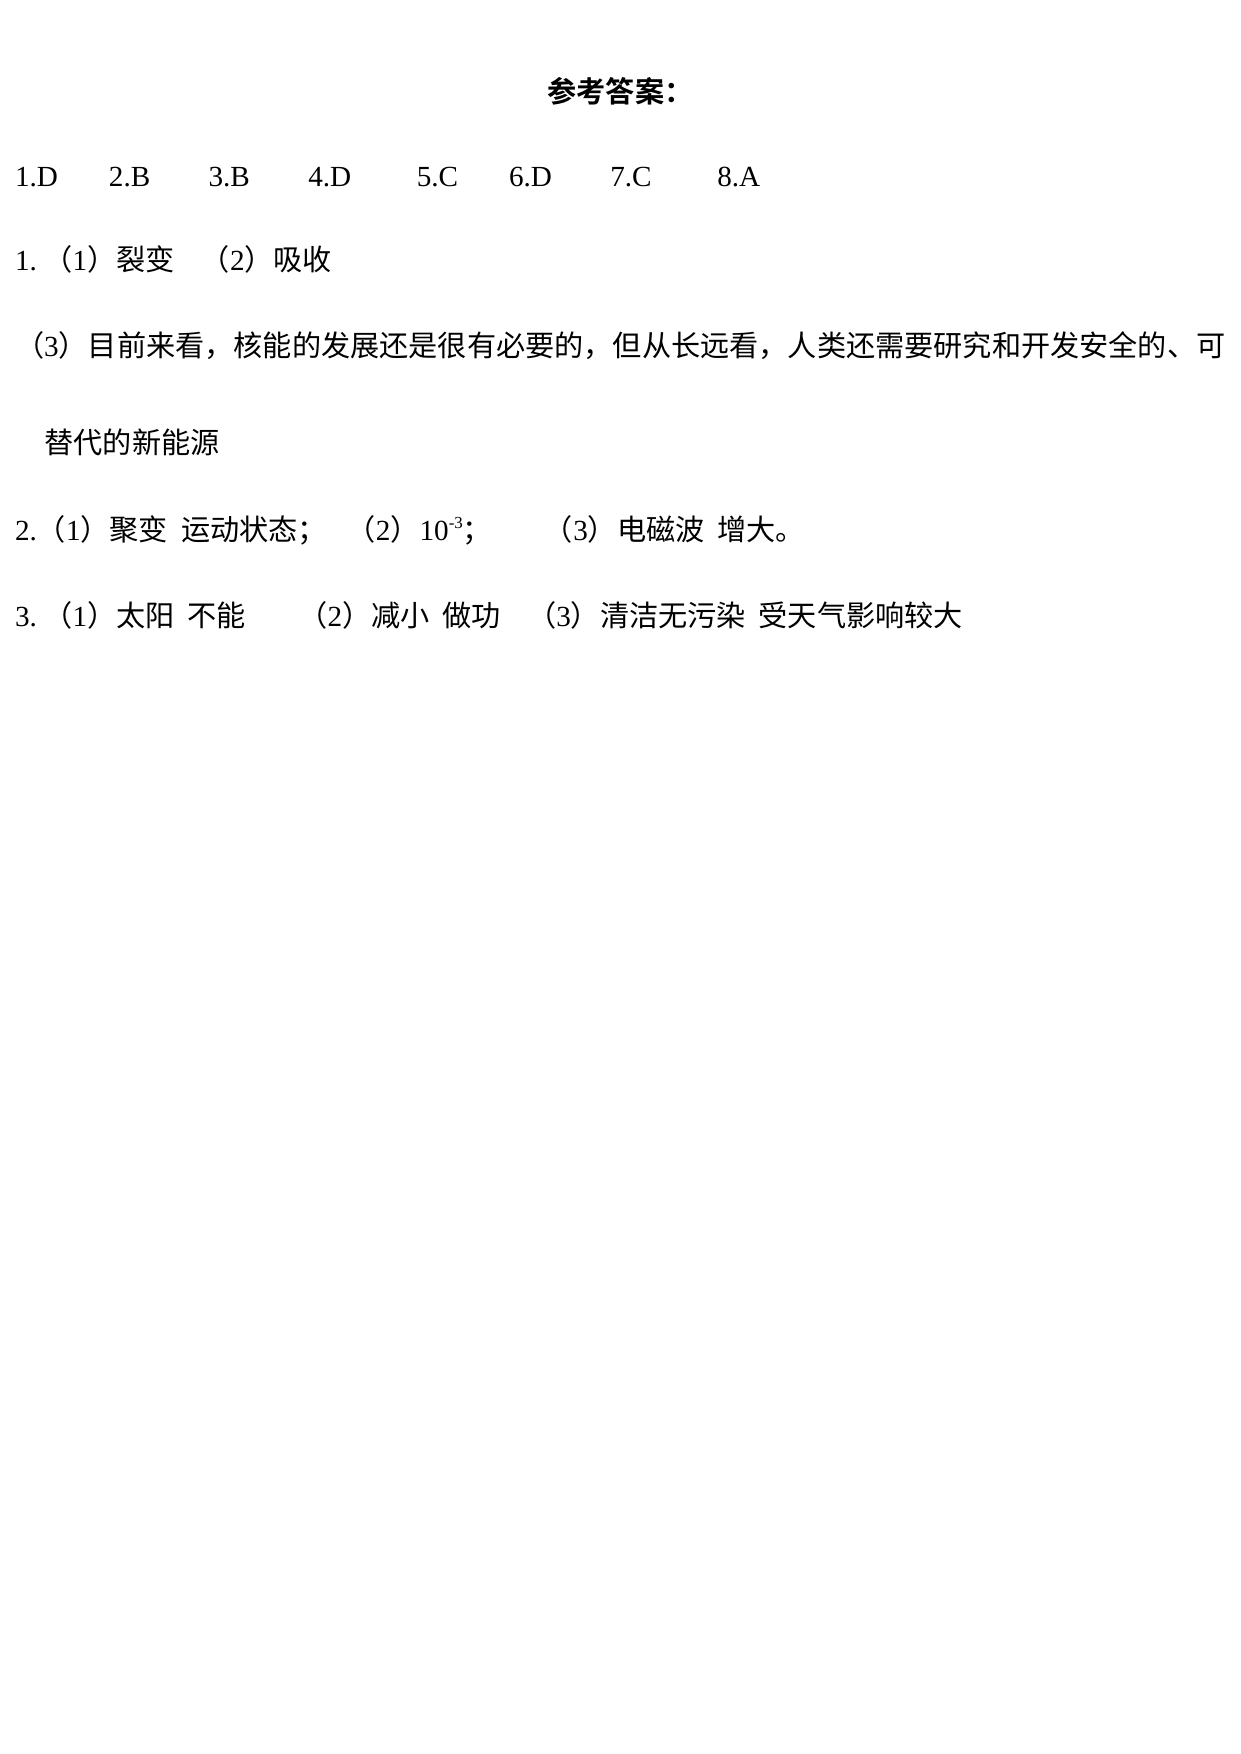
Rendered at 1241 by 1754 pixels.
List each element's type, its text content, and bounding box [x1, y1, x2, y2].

text 2.（1）聚变 运动状态； （2）10-3； （3）电磁波 增大。 [15, 495, 1226, 560]
text （3）目前来看，核能的发展还是很有必要的，但从长远看，人类还需要研究和开发安全的、可替代的新能源 [15, 311, 1226, 474]
text 1.D 2.B 3.B 4.D 5.C 6.D 7.C 8.A [15, 143, 1226, 208]
text 1. （1）裂变 （2）吸收 [15, 225, 1226, 290]
text 参考答案： [15, 57, 1226, 122]
text 3. （1）太阳 不能 （2）减小 做功 （3）清洁无污染 受天气影响较大 [15, 581, 1226, 646]
